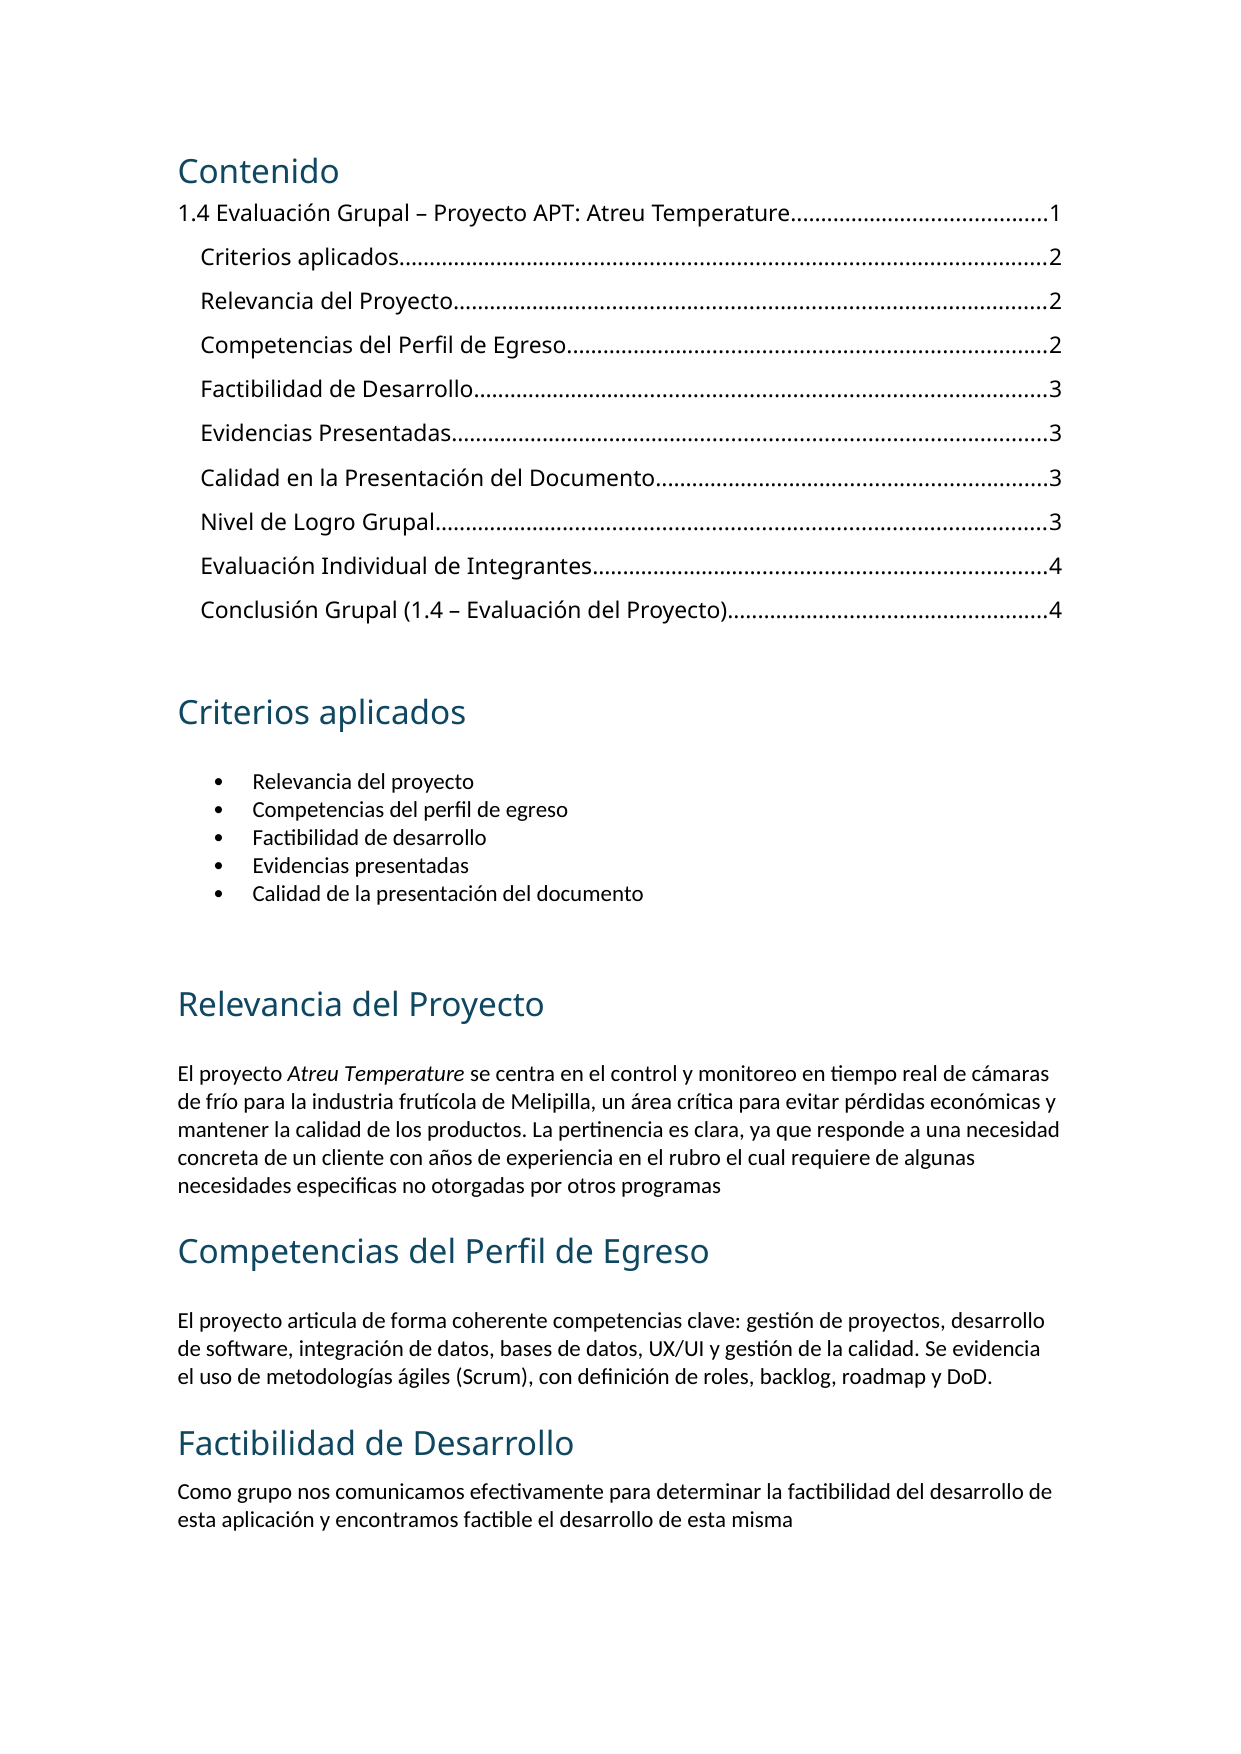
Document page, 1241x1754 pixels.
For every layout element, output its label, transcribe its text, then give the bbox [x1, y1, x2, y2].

text El proyecto Atreu Temperature se centra en el control y monitoreo en tiempo real de cámaras de frío para la industria frutícola de Melipilla, un área crítica para evitar pérdidas económicas y mantener la calidad de los productos. La pertinencia es clara, ya que responde a una necesidad concreta de un cliente con años de experiencia en el rubro el cual requiere de algunas necesidades especificas no otorgadas por otros programas [177, 1059, 1063, 1199]
subtitle Criterios aplicados [177, 689, 1063, 734]
list Factibilidad de desarrollo [215, 823, 1063, 851]
subtitle Relevancia del Proyecto [177, 981, 1063, 1026]
list Competencias del perfil de egreso [215, 795, 1063, 823]
subtitle Factibilidad de Desarrollo [177, 1419, 1063, 1465]
list Evidencias presentadas [215, 851, 1063, 879]
subtitle Competencias del Perfil de Egreso [177, 1228, 1063, 1273]
text El proyecto articula de forma coherente competencias clave: gestión de proyectos, desarrollo de software, integración de datos, bases de datos, UX/UI y gestión de la calidad. Se evidencia el uso de metodologías ágiles (Scrum), con definición de roles, backlog, roadmap y DoD. [177, 1306, 1063, 1390]
list Relevancia del proyecto [215, 767, 1063, 795]
text Como grupo nos comunicamos efectivamente para determinar la factibilidad del desarrollo de esta aplicación y encontramos factible el desarrollo de esta misma [177, 1477, 1063, 1533]
list Calidad de la presentación del documento [215, 879, 1063, 907]
